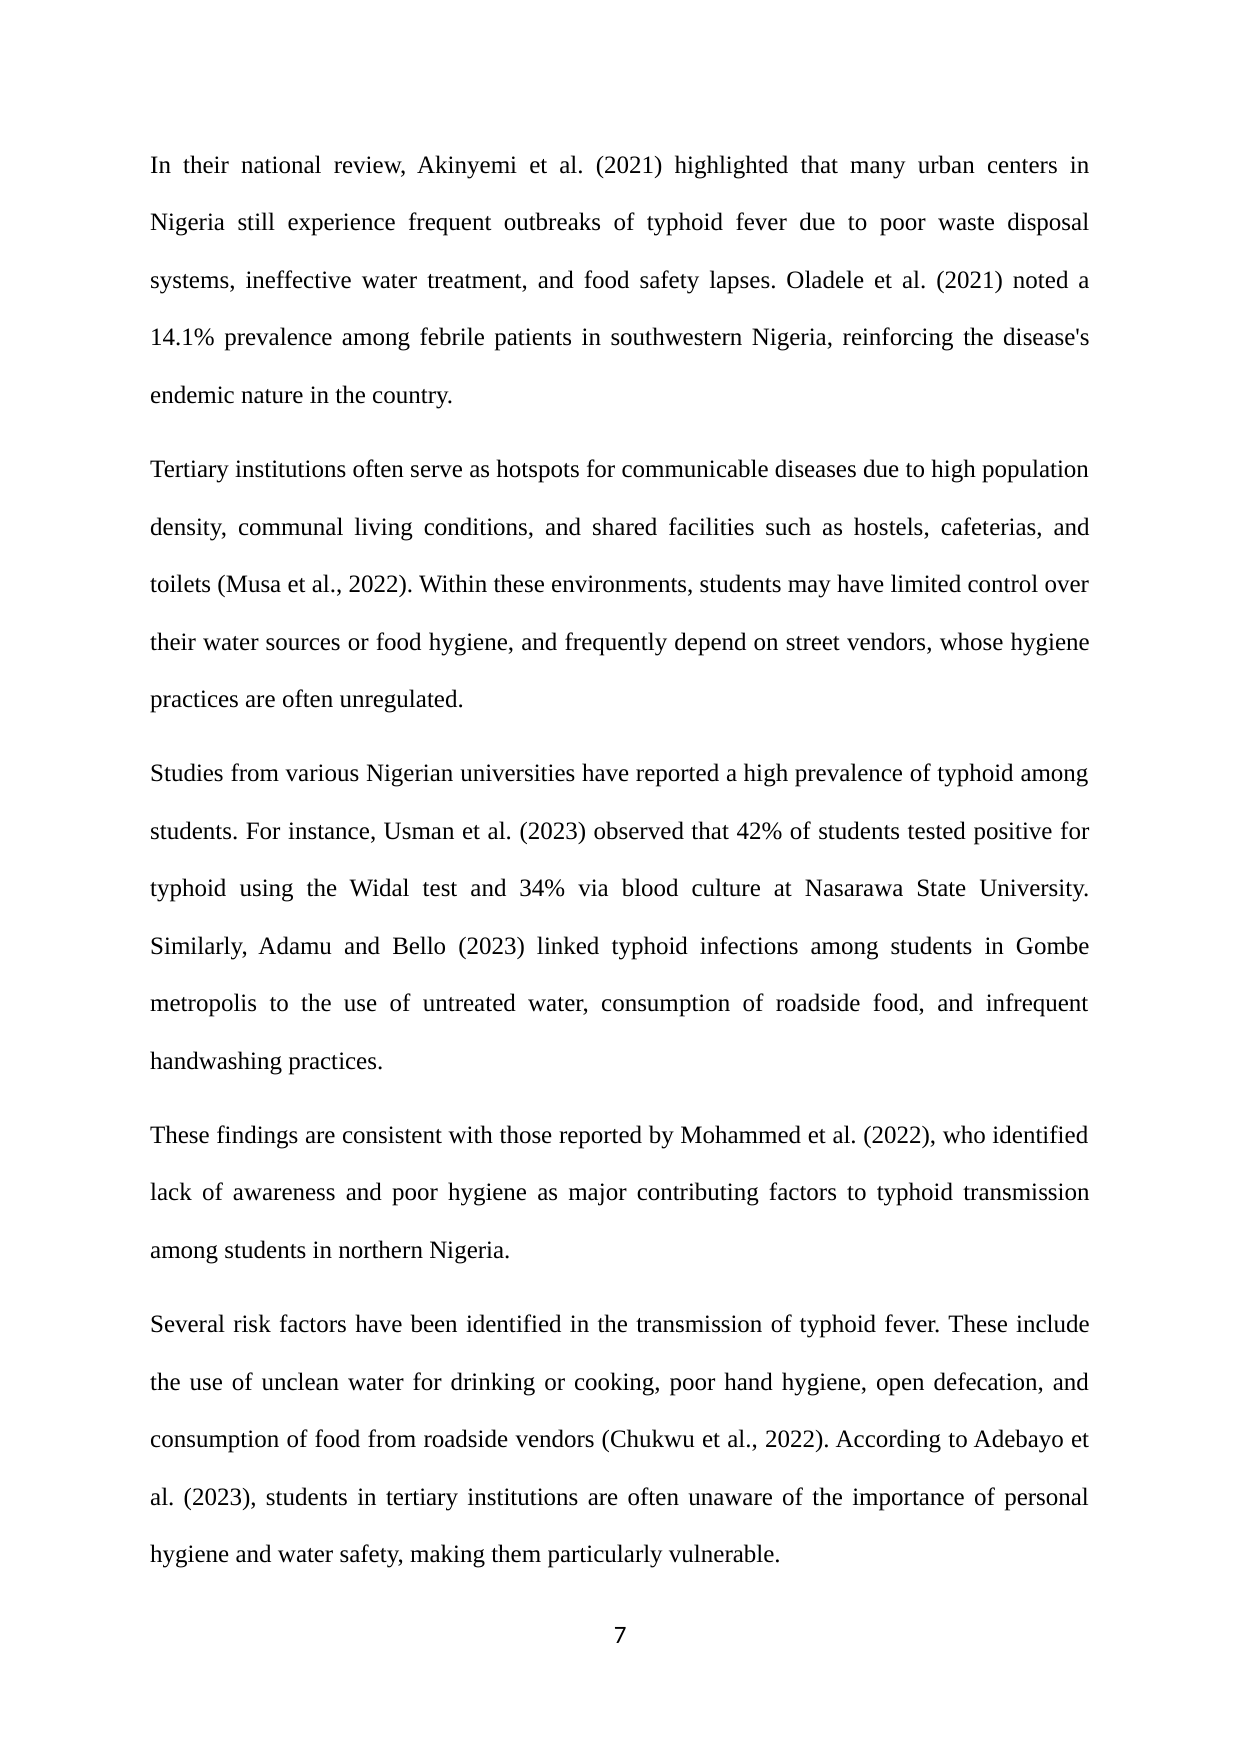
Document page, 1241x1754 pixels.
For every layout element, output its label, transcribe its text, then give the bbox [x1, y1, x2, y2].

text These findings are consistent with those reported by Mohammed et al. (2022), who identified lack of awareness and poor hygiene as major contributing factors to typhoid transmission among students in northern Nigeria. [150, 1120, 1090, 1264]
text Tertiary institutions often serve as hotspots for communicable diseases due to high population density, communal living conditions, and shared facilities such as hostels, cafeterias, and toilets (Musa et al., 2022). Within these environments, students may have limited control over their water sources or food hygiene, and frequently depend on street vendors, whose hygiene practices are often unregulated. [150, 454, 1090, 713]
text Several risk factors have been identified in the transmission of typhoid fever. These include the use of unclean water for drinking or cooking, poor hand hygiene, open defecation, and consumption of food from roadside vendors (Chukwu et al., 2022). According to Adebayo et al. (2023), students in tertiary institutions are often unaware of the importance of personal hygiene and water safety, making them particularly vulnerable. [150, 1309, 1090, 1568]
text In their national review, Akinyemi et al. (2021) highlighted that many urban centers in Nigeria still experience frequent outbreaks of typhoid fever due to poor waste disposal systems, ineffective water treatment, and food safety lapses. Oladele et al. (2021) noted a 14.1% prevalence among febrile patients in southwestern Nigeria, reinforcing the disease's endemic nature in the country. [150, 150, 1090, 409]
text Studies from various Nigerian universities have reported a high prevalence of typhoid among students. For instance, Usman et al. (2023) observed that 42% of students tested positive for typhoid using the Widal test and 34% via blood culture at Nasarawa State University. Similarly, Adamu and Bello (2023) linked typhoid infections among students in Gombe metropolis to the use of untreated water, consumption of roadside food, and infrequent handwashing practices. [150, 758, 1090, 1074]
